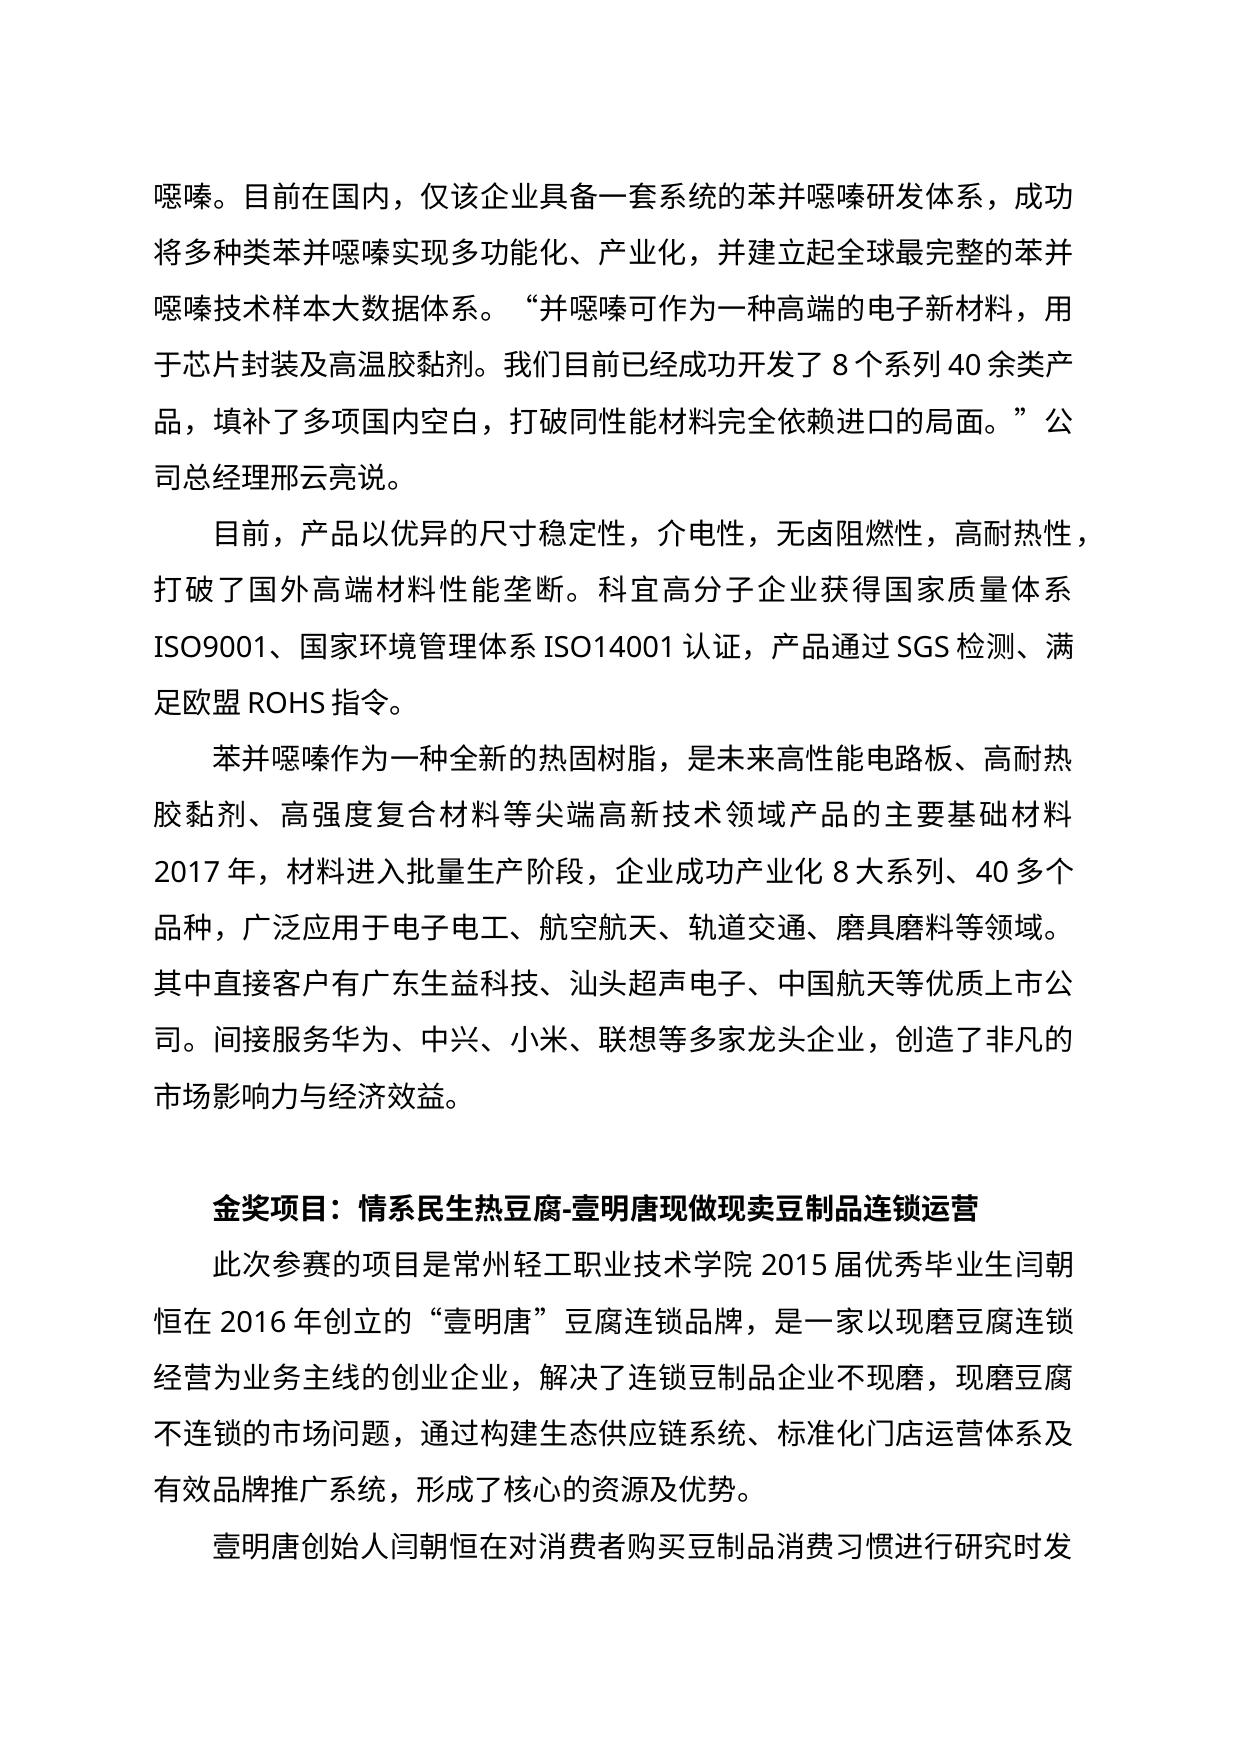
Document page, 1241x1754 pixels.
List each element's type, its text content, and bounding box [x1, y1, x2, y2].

text 目前，产品以优异的尺寸稳定性，介电性，无卤阻燃性，高耐热性，打破了国外高端材料性能垄断。科宜高分子企业获得国家质量体系ISO9001、国家环境管理体系ISO14001认证，产品通过SGS检测、满足欧盟ROHS指令。 [153, 499, 1075, 724]
text 苯并噁嗪作为一种全新的热固树脂，是未来高性能电路板、高耐热胶黏剂、高强度复合材料等尖端高新技术领域产品的主要基础材料。2017年，材料进入批量生产阶段，企业成功产业化8大系列、40多个品种，广泛应用于电子电工、航空航天、轨道交通、磨具磨料等领域。其中直接客户有广东生益科技、汕头超声电子、中国航天等优质上市公司。间接服务华为、中兴、小米、联想等多家龙头企业，创造了非凡的市场影响力与经济效益。 [153, 724, 1075, 1118]
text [153, 1512, 1075, 1568]
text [153, 162, 1075, 499]
text 金奖项目：情系民生热豆腐-壹明唐现做现卖豆制品连锁运营 [153, 1174, 1075, 1231]
text 此次参赛的项目是常州轻工职业技术学院2015届优秀毕业生闫朝恒在2016年创立的“壹明唐”豆腐连锁品牌，是一家以现磨豆腐连锁经营为业务主线的创业企业，解决了连锁豆制品企业不现磨，现磨豆腐不连锁的市场问题，通过构建生态供应链系统、标准化门店运营体系及有效品牌推广系统，形成了核心的资源及优势。 [153, 1231, 1075, 1512]
